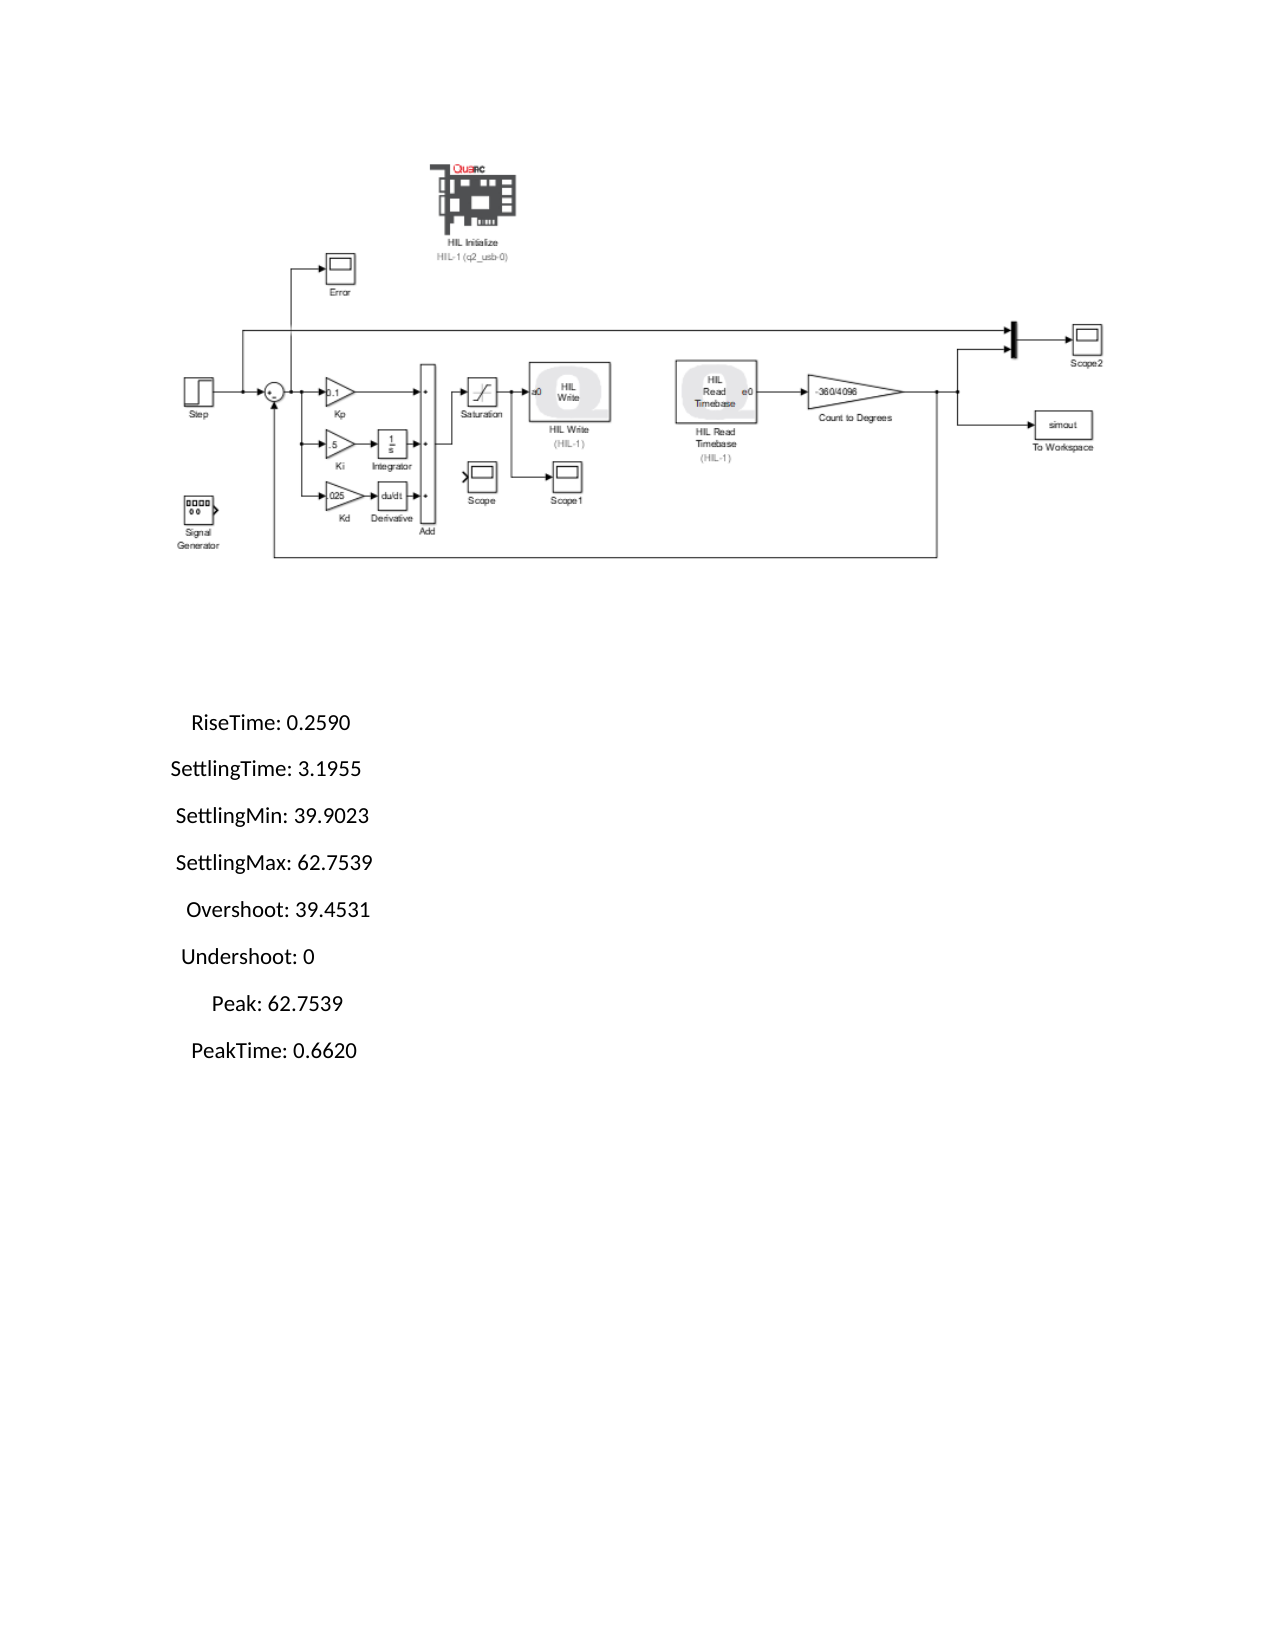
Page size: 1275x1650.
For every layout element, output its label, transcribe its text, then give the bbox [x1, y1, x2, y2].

text Undershoot: 0 [150, 942, 1125, 970]
text SettlingMax: 62.7539 [150, 848, 1125, 876]
text Peak: 62.7539 [150, 989, 1125, 1017]
text SettlingMin: 39.9023 [150, 801, 1125, 829]
picture [150, 150, 1125, 595]
text RiseTime: 0.2590 [150, 708, 1125, 736]
text Overshoot: 39.4531 [150, 895, 1125, 923]
text PeakTime: 0.6620 [150, 1036, 1125, 1064]
text SettlingTime: 3.1955 [150, 754, 1125, 782]
